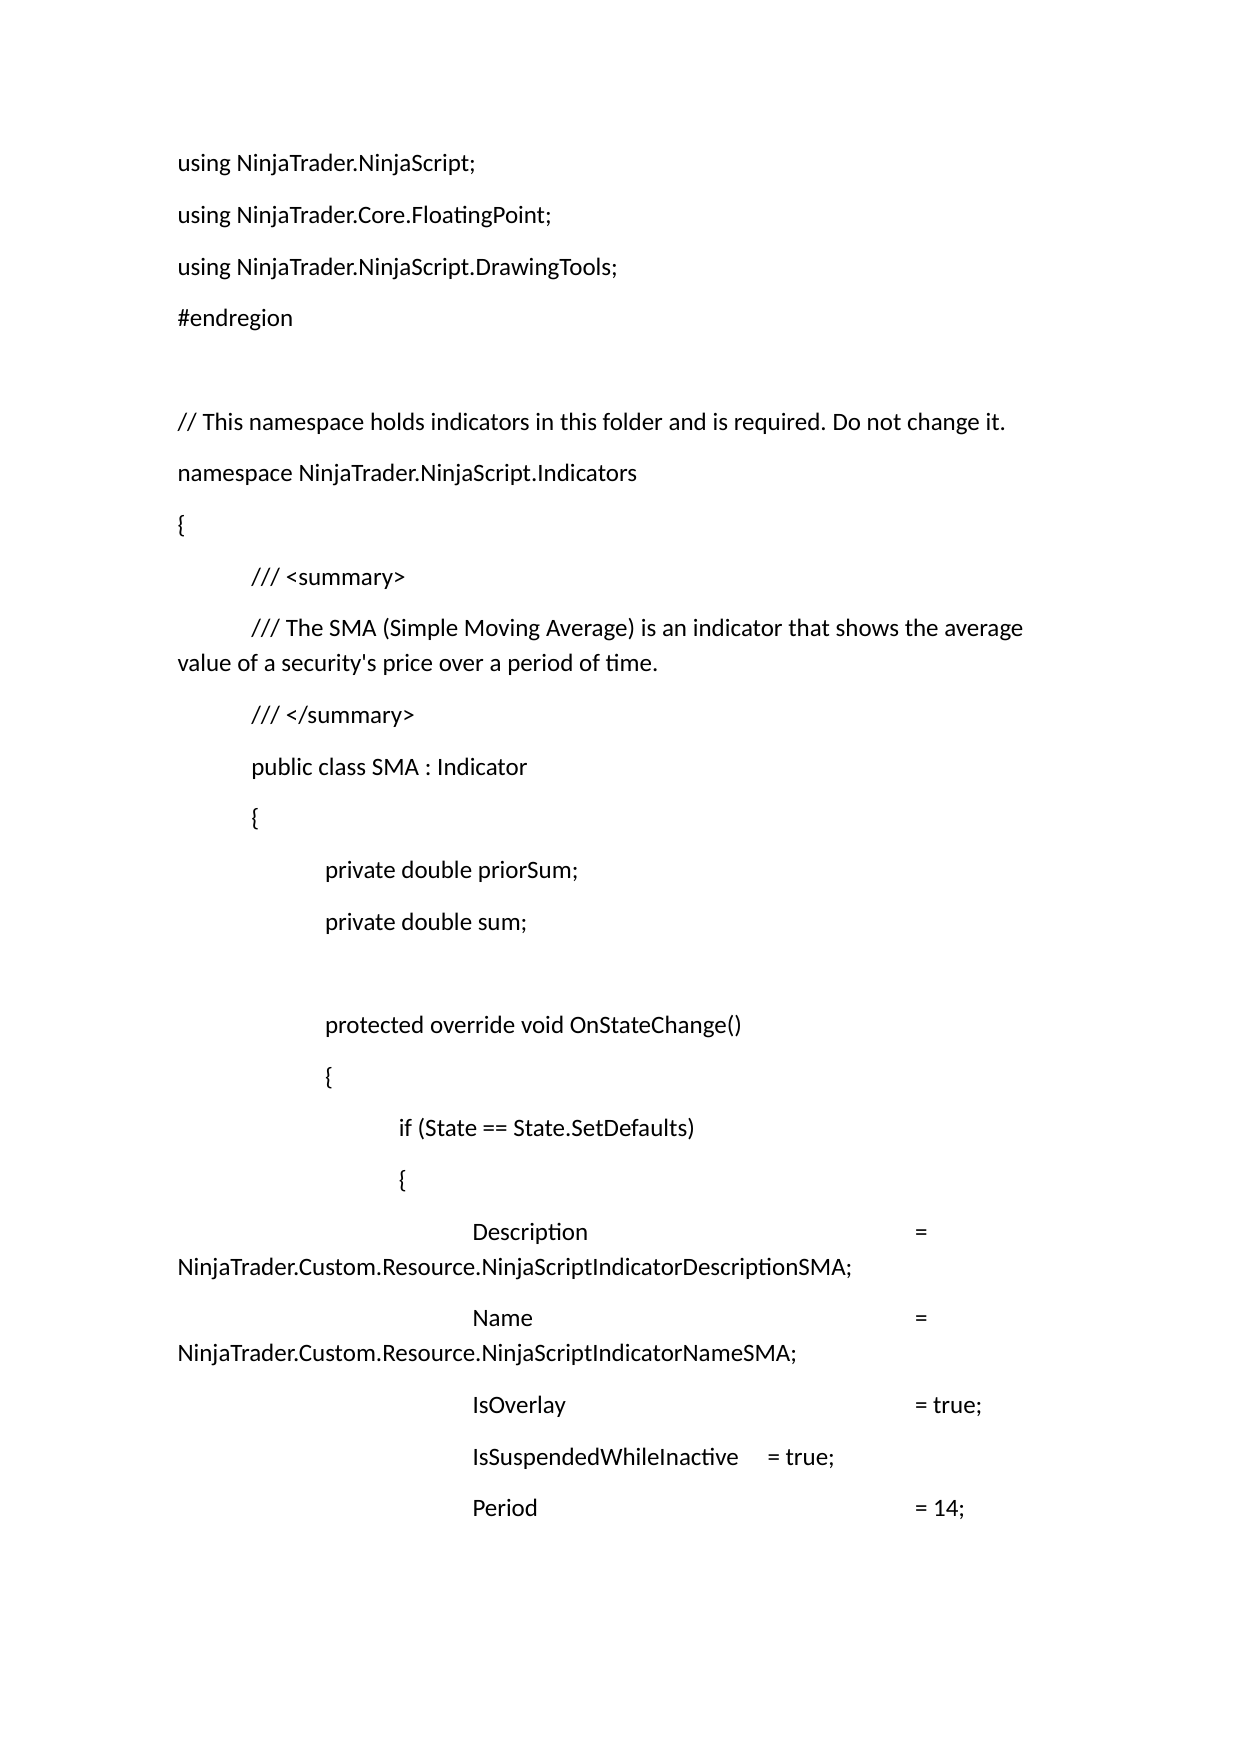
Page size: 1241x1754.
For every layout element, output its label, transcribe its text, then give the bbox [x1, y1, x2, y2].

text Period = 14; [177, 1493, 1063, 1523]
text if (State == State.SetDefaults) [177, 1113, 1063, 1143]
text /// The SMA (Simple Moving Average) is an indicator that shows the average value of a security's price over a period of time. [177, 613, 1063, 678]
text { [177, 509, 1063, 540]
text #endregion [177, 303, 1063, 333]
text { [177, 803, 1063, 833]
text using NinjaTrader.NinjaScript; [177, 148, 1063, 178]
text using NinjaTrader.NinjaScript.DrawingTools; [177, 251, 1063, 281]
text IsSuspendedWhileInactive = true; [177, 1441, 1063, 1471]
text private double priorSum; [177, 854, 1063, 885]
text Description = NinjaTrader.Custom.Resource.NinjaScriptIndicatorDescriptionSMA; [177, 1216, 1063, 1281]
text protected override void OnStateChange() [177, 1009, 1063, 1040]
text /// </summary> [177, 699, 1063, 730]
text { [177, 1164, 1063, 1195]
text IsOverlay = true; [177, 1389, 1063, 1420]
text // This namespace holds indicators in this folder and is required. Do not change it. [177, 406, 1063, 436]
text { [177, 1061, 1063, 1091]
text Name = NinjaTrader.Custom.Resource.NinjaScriptIndicatorNameSMA; [177, 1303, 1063, 1368]
text using NinjaTrader.Core.FloatingPoint; [177, 199, 1063, 230]
text public class SMA : Indicator [177, 751, 1063, 781]
text private double sum; [177, 906, 1063, 936]
text namespace NinjaTrader.NinjaScript.Indicators [177, 458, 1063, 488]
text /// <summary> [177, 561, 1063, 591]
